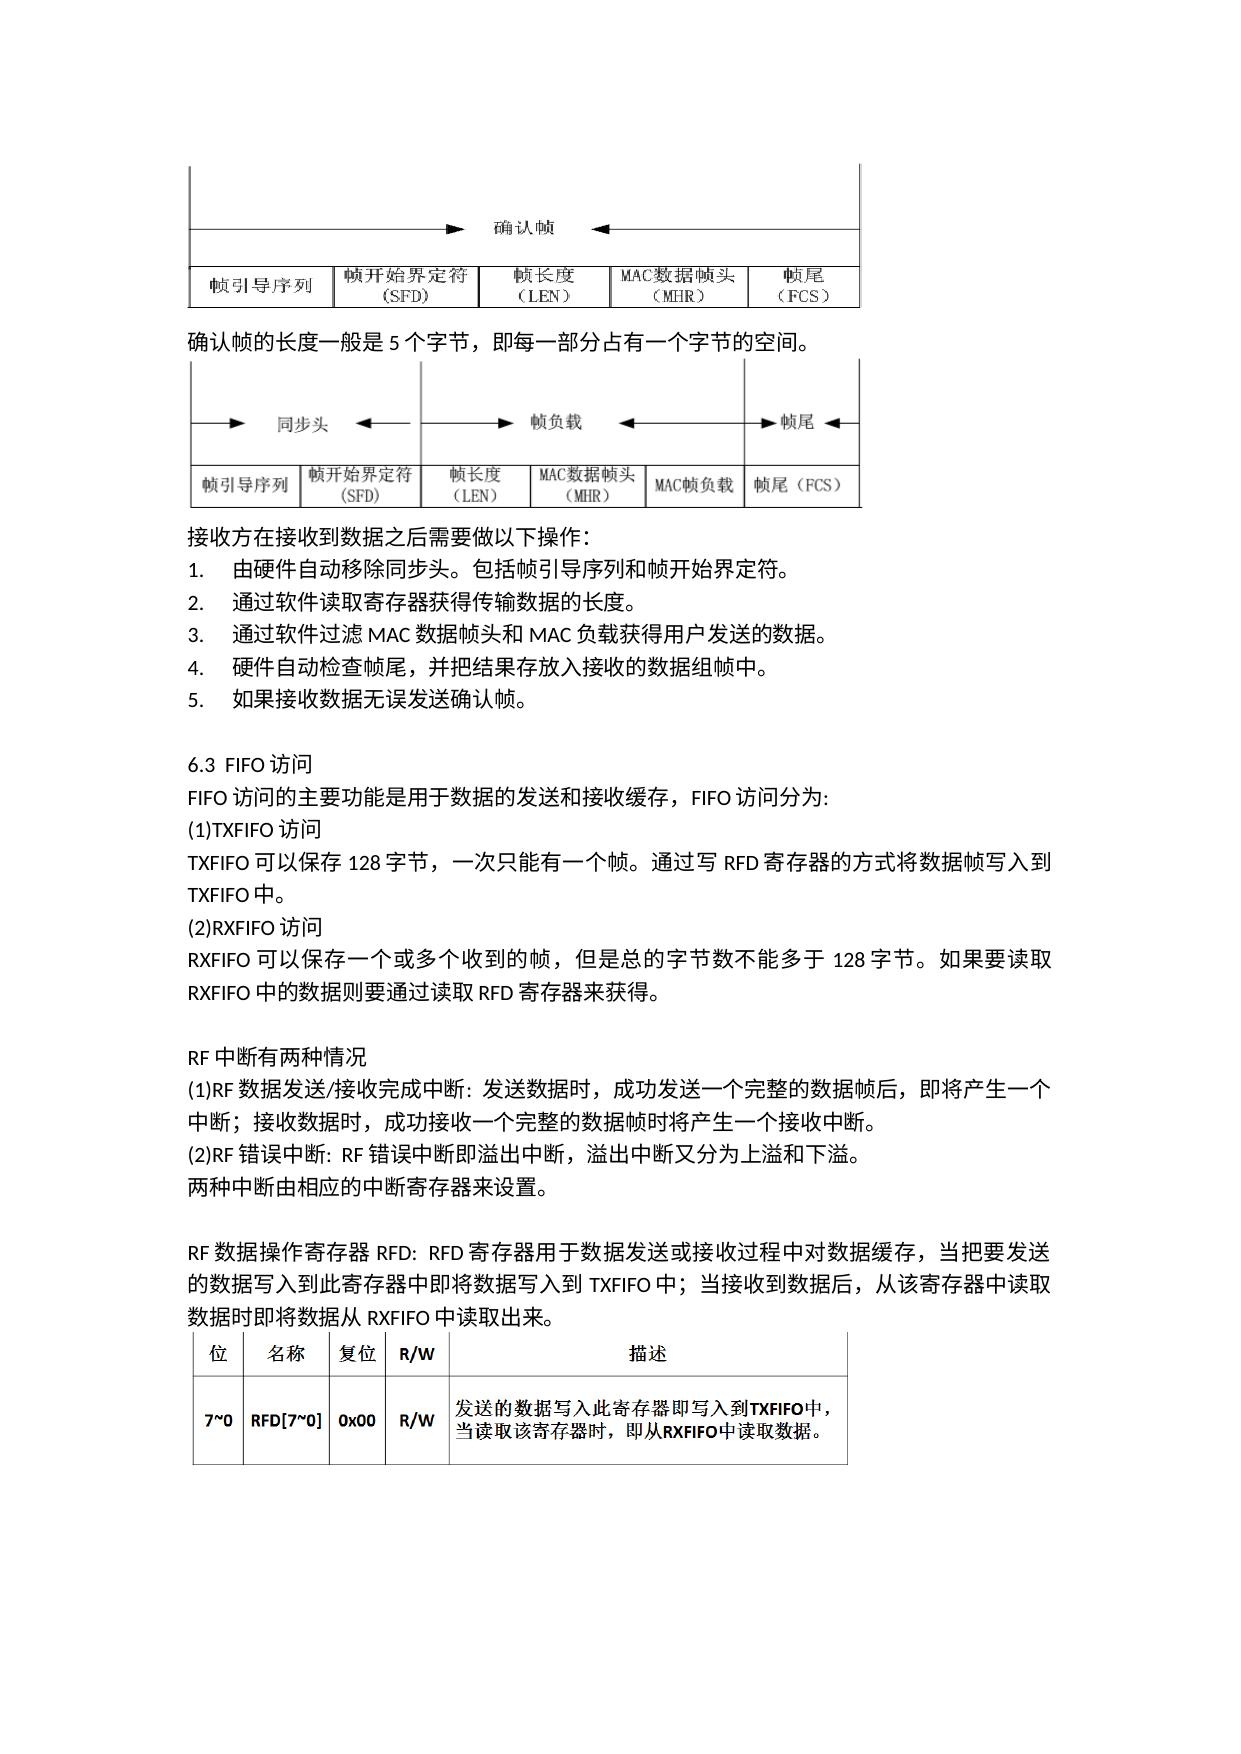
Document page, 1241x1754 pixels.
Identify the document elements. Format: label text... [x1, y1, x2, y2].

list 通过软件读取寄存器获得传输数据的长度。 [187, 584, 1053, 617]
text RXFIFO可以保存一个或多个收到的帧，但是总的字节数不能多于128字节。如果要读取RXFIFO中的数据则要通过读取RFD寄存器来获得。 [187, 942, 1053, 1007]
text (2)RF错误中断: RF错误中断即溢出中断，溢出中断又分为上溢和下溢。 [187, 1137, 1053, 1169]
text 两种中断由相应的中断寄存器来设置。 [187, 1169, 1053, 1202]
picture [187, 357, 867, 509]
text (1)RF数据发送/接收完成中断: 发送数据时，成功发送一个完整的数据帧后，即将产生一个中断；接收数据时，成功接收一个完整的数据帧时将产生一个接收中断。 [187, 1072, 1053, 1137]
list 通过软件过滤MAC数据帧头和MAC负载获得用户发送的数据。 [187, 617, 1053, 649]
text 确认帧的长度一般是5个字节，即每一部分占有一个字节的空间。 [187, 324, 1053, 357]
list 硬件自动检查帧尾，并把结果存放入接收的数据组帧中。 [187, 649, 1053, 682]
list 如果接收数据无误发送确认帧。 [187, 682, 1053, 714]
list 由硬件自动移除同步头。包括帧引导序列和帧开始界定符。 [187, 552, 1053, 584]
text TXFIFO可以保存128字节，一次只能有一个帧。通过写RFD寄存器的方式将数据帧写入到TXFIFO中。 [187, 844, 1053, 909]
text RF数据操作寄存器RFD: RFD寄存器用于数据发送或接收过程中对数据缓存，当把要发送的数据写入到此寄存器中即将数据写入到TXFIFO中；当接收到数据后，从该寄存器中读取数据时即将数据从RXFIFO中读取出来。 [187, 1234, 1053, 1332]
picture [187, 162, 865, 309]
text RF中断有两种情况 [187, 1039, 1053, 1072]
text (2)RXFIFO访问 [187, 909, 1053, 942]
text FIFO访问的主要功能是用于数据的发送和接收缓存，FIFO访问分为: [187, 779, 1053, 812]
text (1)TXFIFO访问 [187, 812, 1053, 844]
text 6.3 FIFO访问 [187, 747, 1053, 779]
picture [192, 1332, 852, 1469]
text 接收方在接收到数据之后需要做以下操作： [187, 519, 1053, 552]
